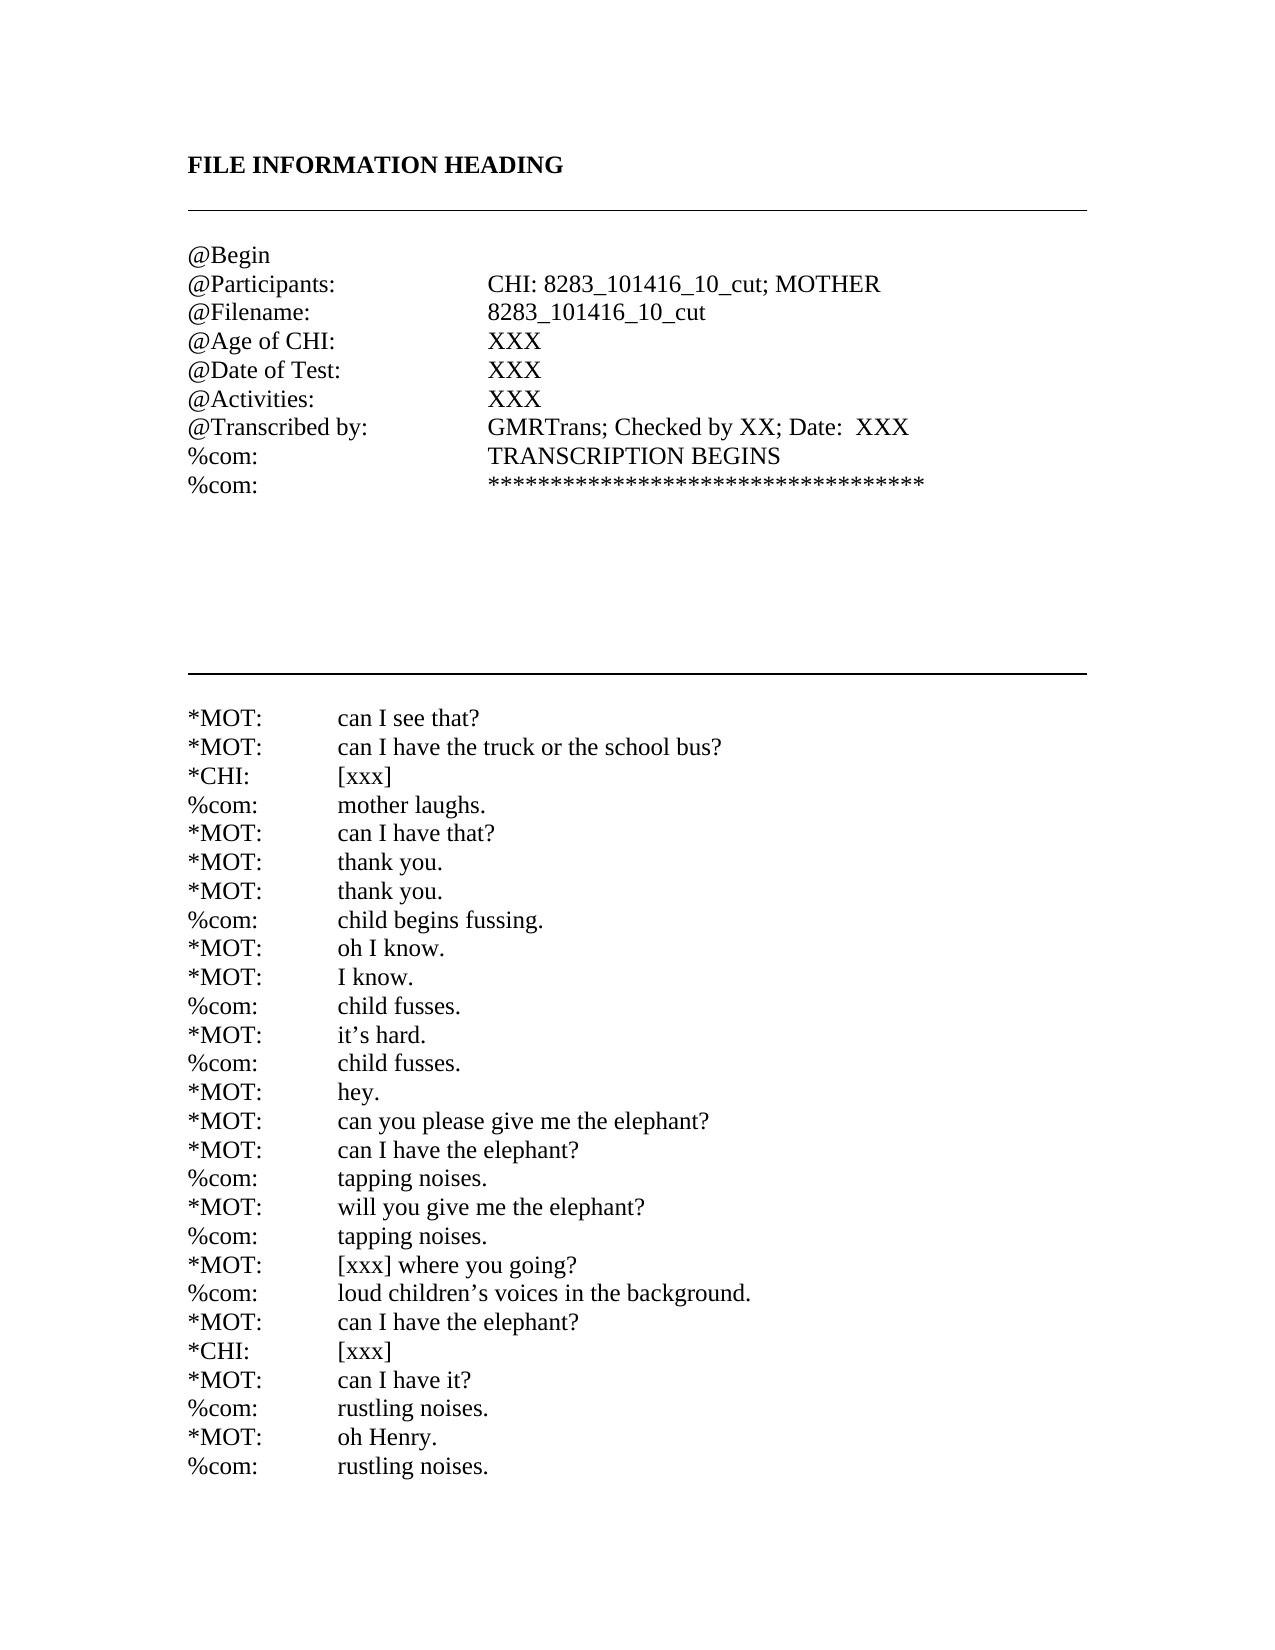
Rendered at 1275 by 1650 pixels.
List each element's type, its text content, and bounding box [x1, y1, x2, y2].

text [187, 1278, 1087, 1307]
list FILE INFORMATION HEADING [187, 150, 1087, 179]
text *MOT: can I have that? [187, 818, 1087, 847]
text %com: TRANSCRIPTION BEGINS [187, 441, 1087, 470]
text *MOT: can I have the truck or the school bus? [187, 732, 1087, 761]
text *CHI: [xxx] [187, 1336, 1087, 1365]
text %com: child fusses. [187, 991, 1087, 1020]
text @Filename: 8283_101416_10_cut [187, 297, 1087, 326]
text *MOT: hey. [187, 1077, 1087, 1106]
text *MOT: oh Henry. [187, 1422, 1087, 1451]
text *MOT: thank you. [187, 876, 1087, 905]
text *MOT: can I see that? [187, 703, 1087, 732]
text @Begin [187, 240, 1087, 269]
text %com: tapping noises. [187, 1163, 1087, 1192]
text @Date of Test: XXX [187, 355, 1087, 384]
text @Participants: CHI: 8283_101416_10_cut; MOTHER [187, 269, 1087, 297]
text %com: *********************************** [187, 470, 1087, 499]
text @Activities: XXX [187, 384, 1087, 412]
text *MOT: can I have the elephant? [187, 1135, 1087, 1163]
text @Transcribed by: GMRTrans; Checked by XX; Date: XXX [187, 412, 1087, 441]
text *MOT: can I have it? [187, 1365, 1087, 1393]
text *MOT: can I have the elephant? [187, 1307, 1087, 1336]
text %com: tapping noises. [187, 1221, 1087, 1250]
text *MOT: [xxx] where you going? [187, 1250, 1087, 1278]
text %com: child fusses. [187, 1048, 1087, 1077]
text *CHI: [xxx] [187, 761, 1087, 790]
text %com: rustling noises. [187, 1451, 1087, 1480]
text %com: mother laughs. [187, 790, 1087, 818]
text %com: rustling noises. [187, 1393, 1087, 1422]
text *MOT: can you please give me the elephant? [187, 1106, 1087, 1135]
text *MOT: I know. [187, 962, 1087, 991]
text %com: child begins fussing. [187, 905, 1087, 933]
text *MOT: thank you. [187, 847, 1087, 876]
text *MOT: oh I know. [187, 933, 1087, 962]
text *MOT: it’s hard. [187, 1020, 1087, 1048]
text @Age of CHI: XXX [187, 326, 1087, 355]
text *MOT: will you give me the elephant? [187, 1192, 1087, 1221]
